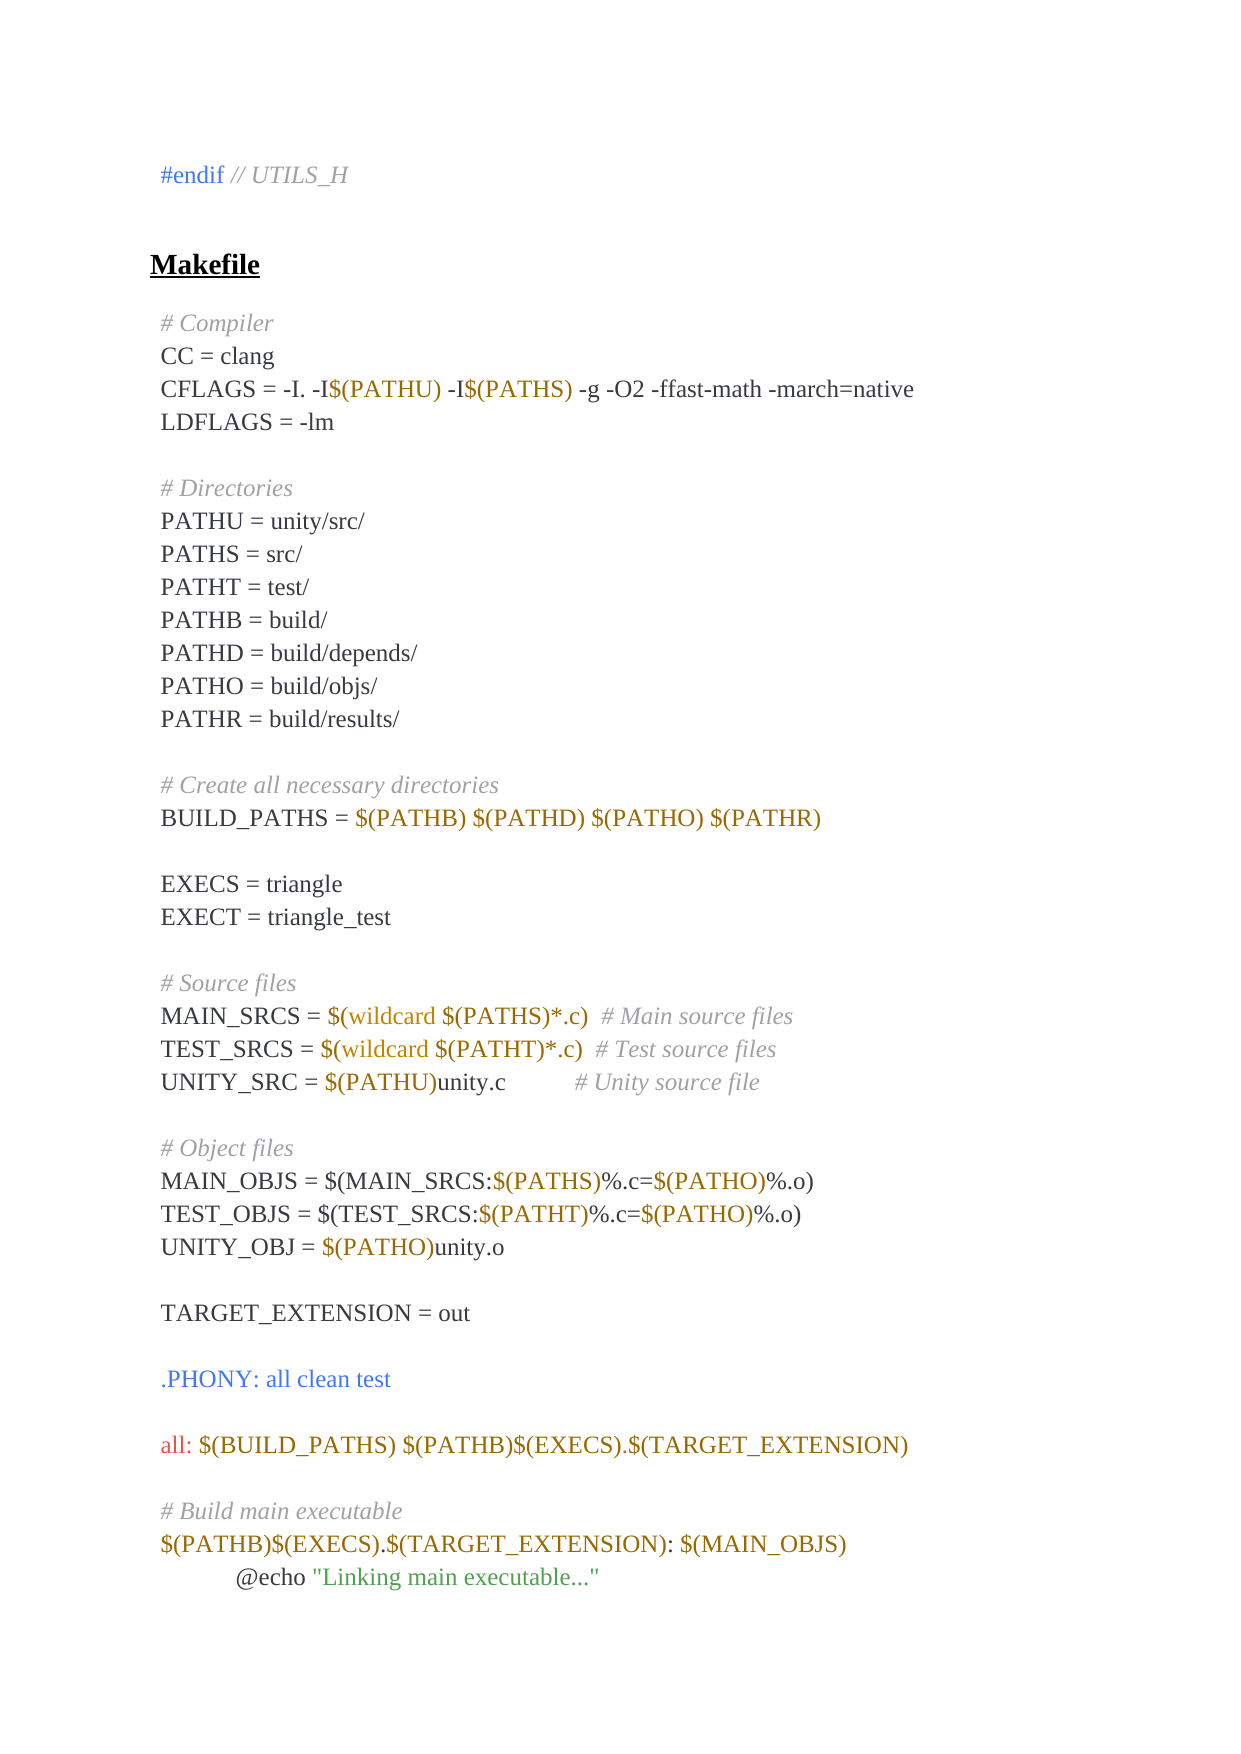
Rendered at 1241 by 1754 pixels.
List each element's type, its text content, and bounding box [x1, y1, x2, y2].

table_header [150, 150, 1091, 204]
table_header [150, 297, 1091, 1602]
subtitle Makefile [150, 247, 1090, 281]
